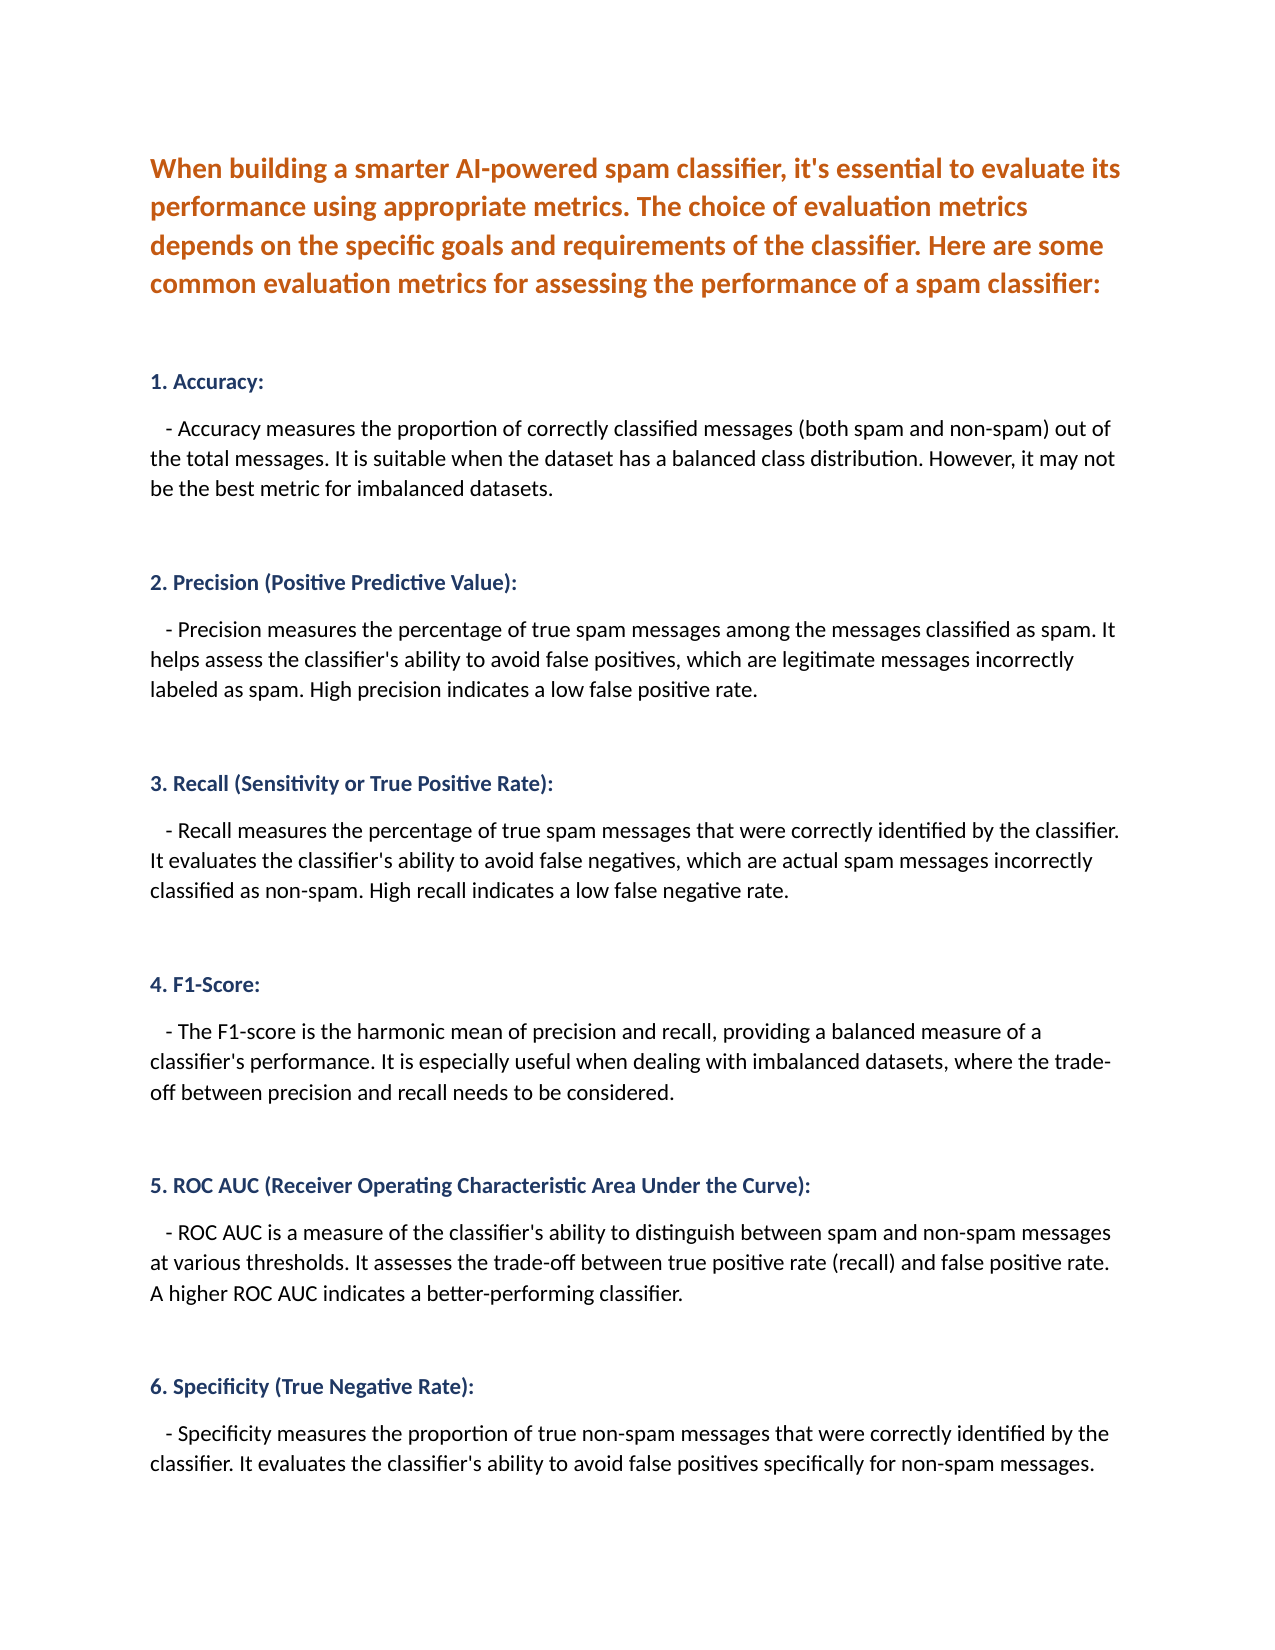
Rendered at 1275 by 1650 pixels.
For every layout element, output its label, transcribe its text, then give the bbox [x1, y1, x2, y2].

text - Recall measures the percentage of true spam messages that were correctly identified by the classifier. It evaluates the classifier's ability to avoid false negatives, which are actual spam messages incorrectly classified as non-spam. High recall indicates a low false negative rate. [150, 816, 1125, 905]
text When building a smarter AI-powered spam classifier, it's essential to evaluate its performance using appropriate metrics. The choice of evaluation metrics depends on the specific goals and requirements of the classifier. Here are some common evaluation metrics for assessing the performance of a spam classifier: [150, 150, 1125, 301]
text - The F1-score is the harmonic mean of precision and recall, providing a balanced measure of a classifier's performance. It is especially useful when dealing with imbalanced datasets, where the trade-off between precision and recall needs to be considered. [150, 1017, 1125, 1106]
text - Precision measures the percentage of true spam messages among the messages classified as spam. It helps assess the classifier's ability to avoid false positives, which are legitimate messages incorrectly labeled as spam. High precision indicates a low false positive rate. [150, 615, 1125, 704]
text 1. Accuracy: [150, 367, 1125, 395]
text - Accuracy measures the proportion of correctly classified messages (both spam and non-spam) out of the total messages. It is suitable when the dataset has a balanced class distribution. However, it may not be the best metric for imbalanced datasets. [150, 414, 1125, 503]
text - Specificity measures the proportion of true non-spam messages that were correctly identified by the classifier. It evaluates the classifier's ability to avoid false positives specifically for non-spam messages. [150, 1419, 1125, 1478]
text 5. ROC AUC (Receiver Operating Characteristic Area Under the Curve): [150, 1171, 1125, 1199]
text 2. Precision (Positive Predictive Value): [150, 568, 1125, 596]
text 6. Specificity (True Negative Rate): [150, 1372, 1125, 1401]
text - ROC AUC is a measure of the classifier's ability to distinguish between spam and non-spam messages at various thresholds. It assesses the trade-off between true positive rate (recall) and false positive rate. A higher ROC AUC indicates a better-performing classifier. [150, 1218, 1125, 1307]
text 3. Recall (Sensitivity or True Positive Rate): [150, 769, 1125, 797]
text 4. F1-Score: [150, 970, 1125, 998]
